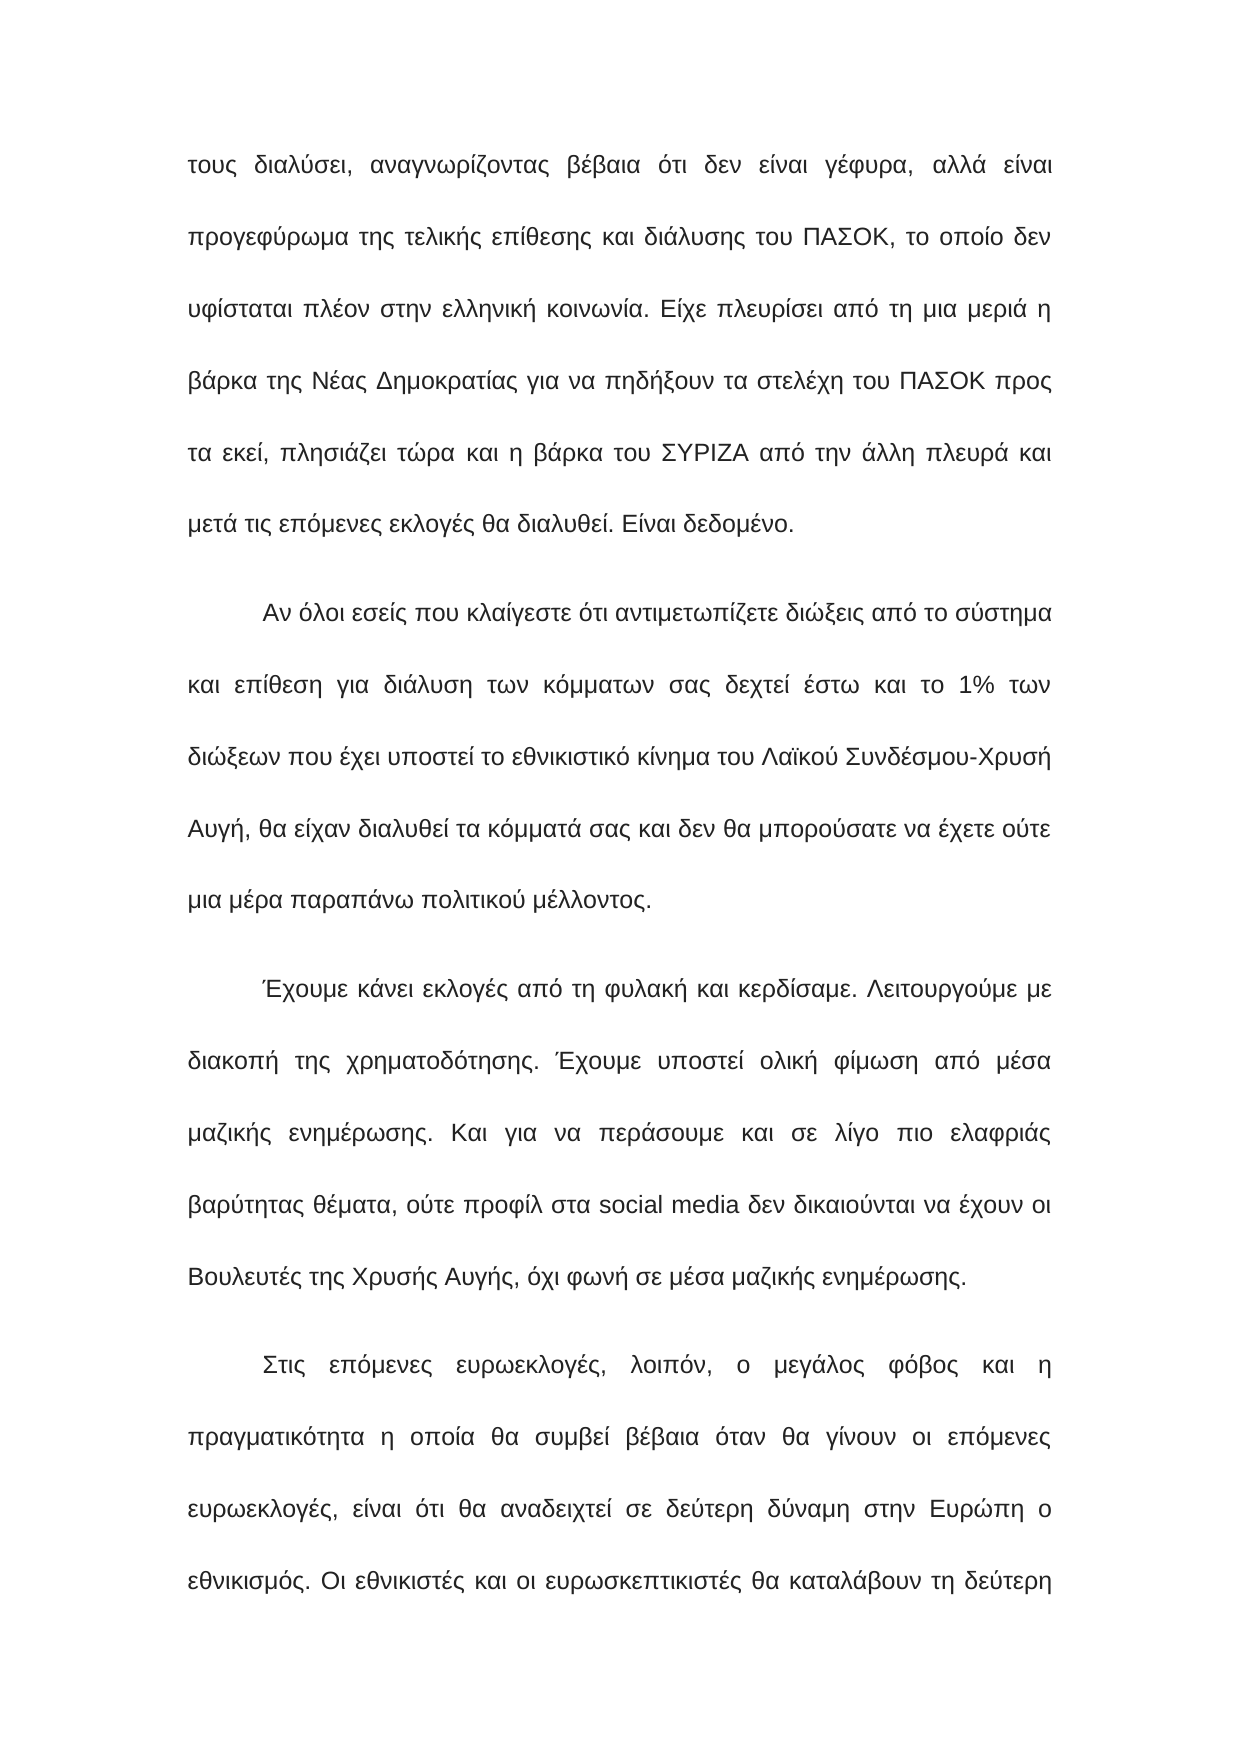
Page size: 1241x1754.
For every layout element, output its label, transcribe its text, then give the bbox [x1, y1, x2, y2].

text Αν όλοι εσείς που κλαίγεστε ότι αντιμετωπίζετε διώξεις από το σύστημα και επίθεση για διάλυση των κόμματων σας δεχτεί έστω και το 1% των διώξεων που έχει υποστεί το εθνικιστικό κίνημα του Λαϊκού Συνδέσμου-Χρυσή Αυγή, θα είχαν διαλυθεί τα κόμματά σας και δεν θα μπορούσατε να έχετε ούτε μια μέρα παραπάνω πολιτικού μέλλοντος. [187, 598, 1053, 836]
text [187, 1350, 1053, 1594]
text Έχουμε κάνει εκλογές από τη φυλακή και κερδίσαμε. Λειτουργούμε με διακοπή της χρηματοδότησης. Έχουμε υποστεί ολική φίμωση από μέσα μαζικής ενημέρωσης. Και για να περάσουμε και σε λίγο πιο ελαφριάς βαρύτητας θέματα, ούτε προφίλ στα social media δεν δικαιούνται να έχουν οι Βουλευτές της Χρυσής Αυγής, όχι φωνή σε μέσα μαζικής ενημέρωσης. [187, 974, 1053, 1290]
text Αν όλοι εσείς που κλαίγεστε ότι αντιμετωπίζετε διώξεις από το σύστημα και επίθεση για διάλυση των κόμματων σας δεχτεί έστω και το 1% των διώξεων που έχει υποστεί το εθνικιστικό κίνημα του Λαϊκού Συνδέσμου-Χρυσή Αυγή, θα είχαν διαλυθεί τα κόμματά σας και δεν θα μπορούσατε να έχετε ούτε μια μέρα παραπάνω πολιτικού μέλλοντος. [187, 837, 1053, 914]
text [187, 150, 1053, 538]
